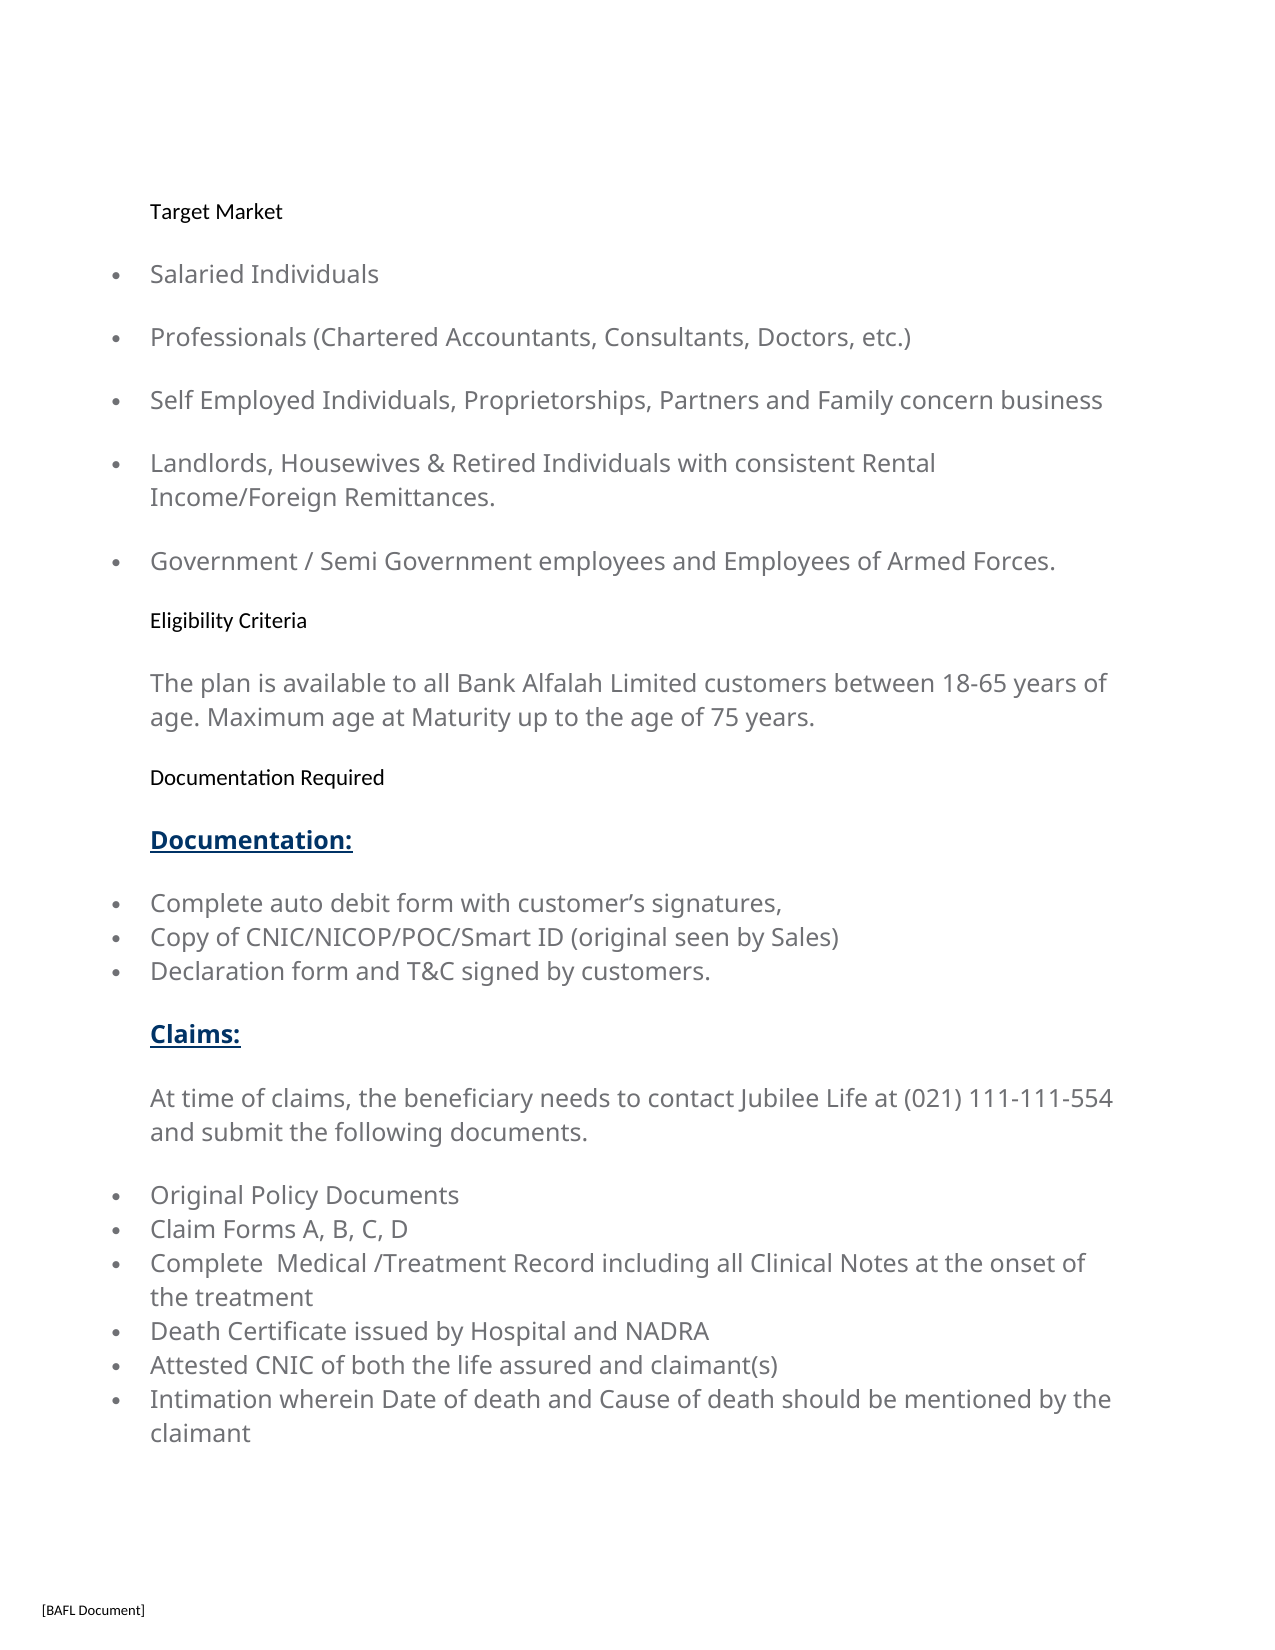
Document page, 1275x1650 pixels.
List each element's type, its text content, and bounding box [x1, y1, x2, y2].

list Original Policy Documents [112, 1178, 1125, 1212]
list Attested CNIC of both the life assured and claimant(s) [112, 1348, 1125, 1382]
text Target Market [150, 197, 1125, 225]
text At time of claims, the beneficiary needs to contact Jubilee Life at (021) 111-111-554 and submit the following documents. [150, 1080, 1125, 1148]
text Claims: [150, 1017, 1125, 1051]
list Declaration form and T&C signed by customers. [112, 954, 1125, 988]
list Copy of CNIC/NICOP/POC/Smart ID (original seen by Sales) [112, 920, 1125, 954]
list Complete auto debit form with customer’s signatures, [112, 886, 1125, 920]
list Salaried Individuals [112, 256, 1125, 290]
list Professionals (Chartered Accountants, Consultants, Doctors, etc.) [112, 319, 1125, 353]
list Government / Semi Government employees and Employees of Armed Forces. [112, 543, 1125, 577]
text Documentation: [150, 822, 1125, 857]
list Claim Forms A, B, C, D [112, 1212, 1125, 1246]
text Documentation Required [150, 763, 1125, 791]
list Complete Medical /Treatment Record including all Clinical Notes at the onset of the treatment [112, 1246, 1125, 1314]
list Death Certificate issued by Hospital and NADRA [112, 1314, 1125, 1348]
list Landlords, Housewives & Retired Individuals with consistent Rental Income/Foreign Remittances. [112, 446, 1125, 514]
list Intimation wherein Date of death and Cause of death should be mentioned by the claimant [112, 1382, 1125, 1450]
text Eligibility Criteria [150, 606, 1125, 634]
text The plan is available to all Bank Alfalah Limited customers between 18-65 years of age. Maximum age at Maturity up to the age of 75 years. [150, 666, 1125, 734]
list Self Employed Individuals, Proprietorships, Partners and Family concern business [112, 383, 1125, 417]
